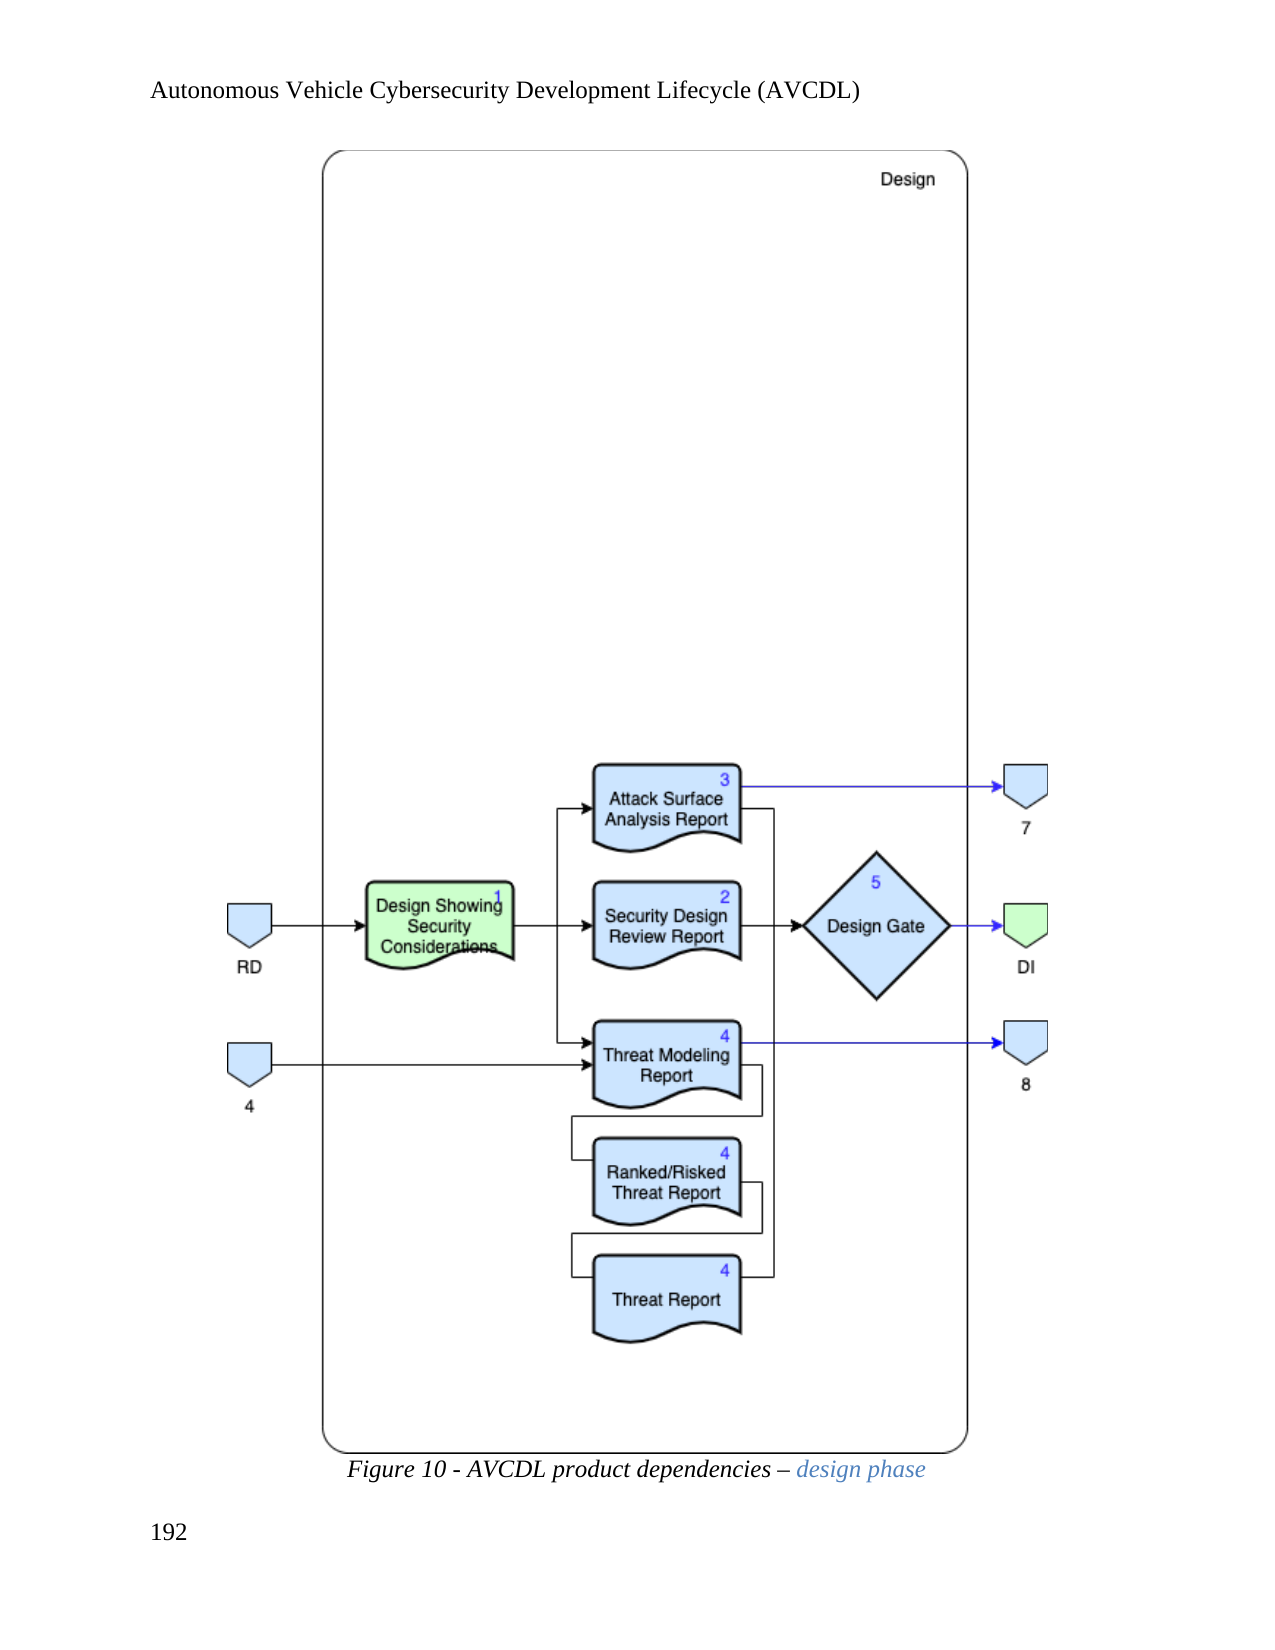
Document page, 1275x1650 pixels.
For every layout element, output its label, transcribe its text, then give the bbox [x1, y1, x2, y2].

picture [227, 150, 1048, 1454]
